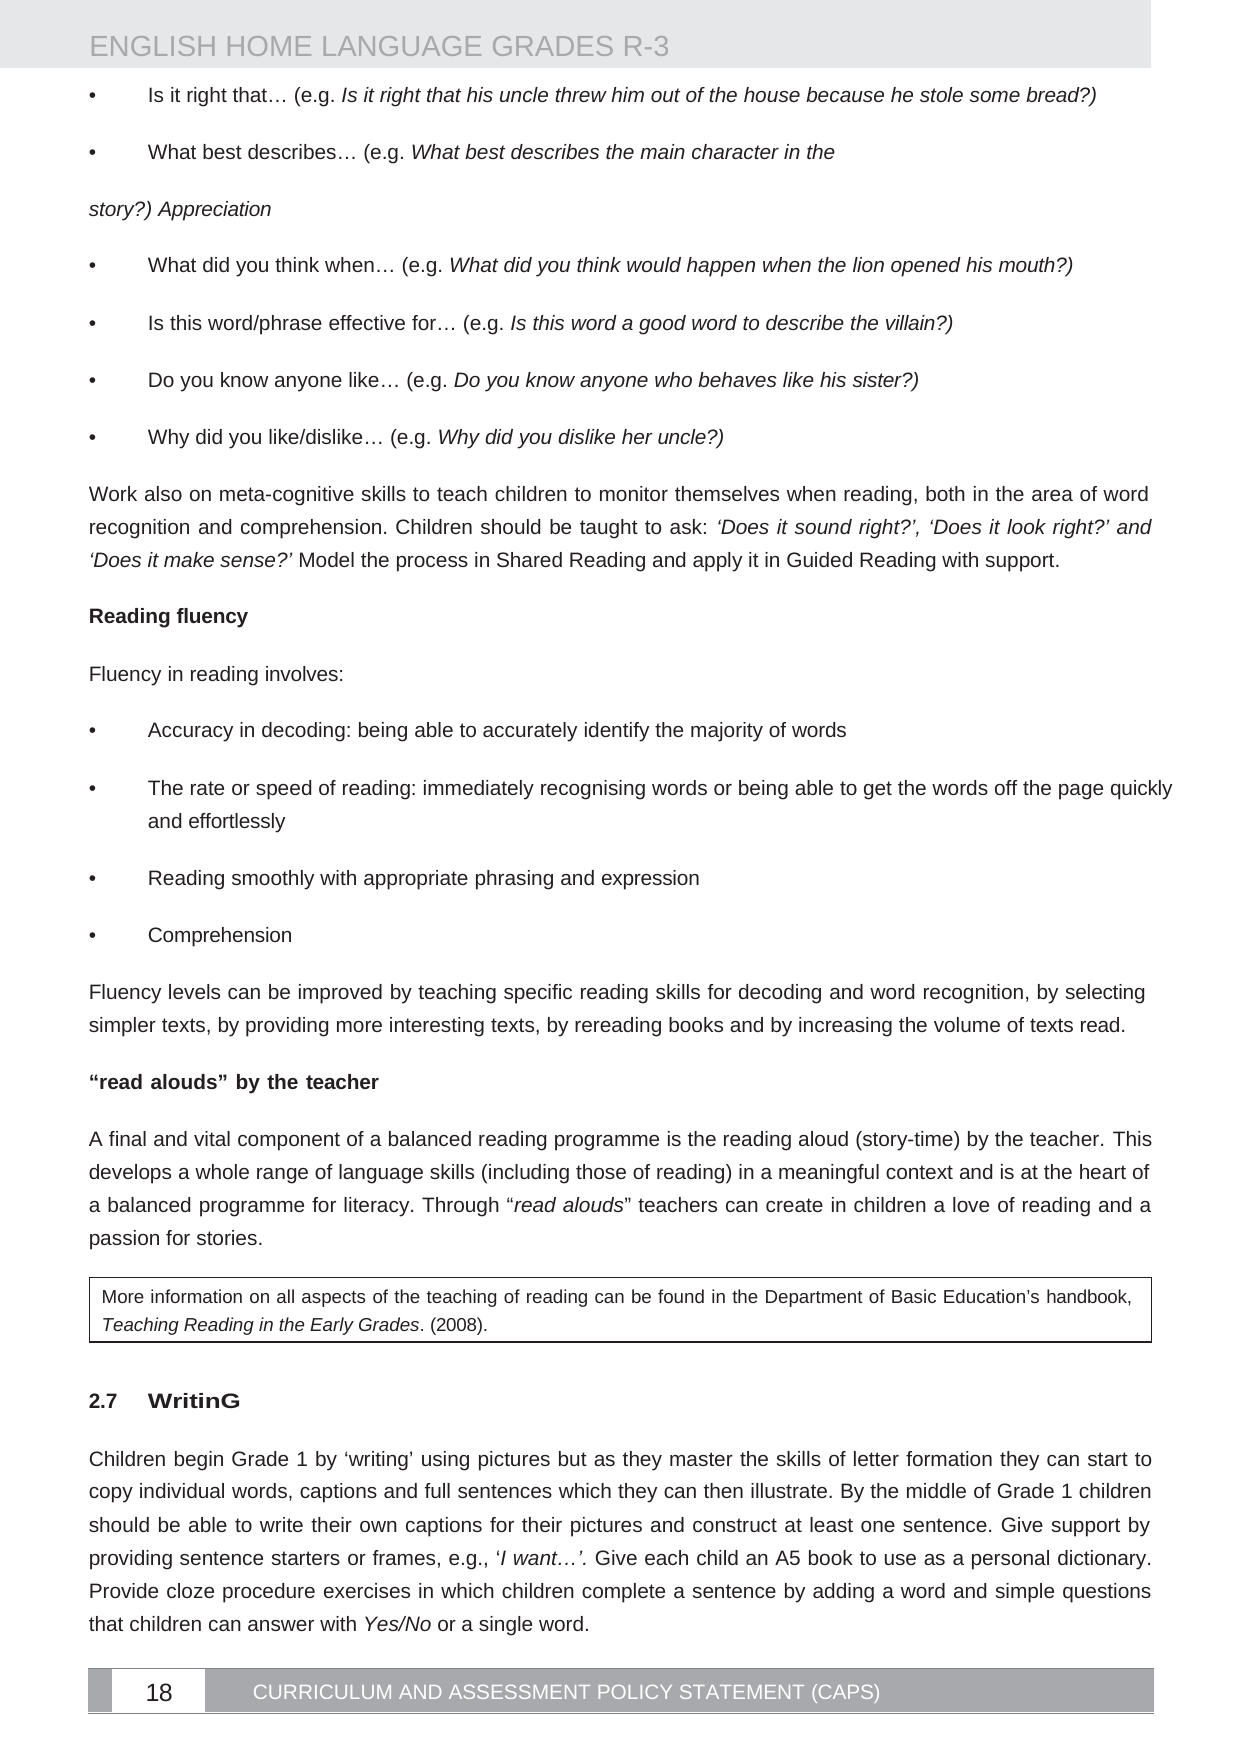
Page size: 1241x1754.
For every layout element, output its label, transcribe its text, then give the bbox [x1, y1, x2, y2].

subtitle Reading fluency [88, 604, 1178, 628]
list Why did you like/dislike… (e.g. Why did you dislike her uncle?) [88, 425, 1178, 449]
list Do you know anyone like… (e.g. Do you know anyone who behaves like his sister?) [88, 368, 1178, 392]
text simpler texts, by providing more interesting texts, by rereading books and by increasing the volume of texts read. [88, 1013, 1178, 1037]
list Is this word/phrase effective for… (e.g. Is this word a good word to describe the villain?) [88, 311, 1178, 335]
subtitle WritinG [88, 1389, 1178, 1413]
text A final and vital component of a balanced reading programme is the reading aloud (story-time) by the teacher. This develops a whole range of language skills (including those of reading) in a meaningful context and is at the heart of a balanced programme for literacy. Through “read alouds” teachers can create in children a love of reading and a passion for stories. [88, 1127, 1152, 1250]
text Fluency levels can be improved by teaching specific reading skills for decoding and word recognition, by selecting [88, 979, 1178, 1003]
list What best describes… (e.g. What best describes the main character in the story?) Appreciation [88, 140, 904, 221]
table_header More information on all aspects of the teaching of reading can be found in the Department of Basic Education’s handbook, Teaching Reading in the Early Grades. (2008). [90, 1278, 1151, 1341]
list Comprehension [88, 922, 1178, 946]
list Reading smoothly with appropriate phrasing and expression [88, 866, 1178, 889]
list Accuracy in decoding: being able to accurately identify the majority of words [88, 718, 1178, 742]
list The rate or speed of reading: immediately recognising words or being able to get the words off the page quickly [88, 775, 1178, 799]
list What did you think when… (e.g. What did you think would happen when the lion opened his mouth?) [88, 254, 1178, 278]
text and effortlessly [148, 809, 1178, 833]
text Fluency in reading involves: [88, 661, 1178, 685]
text Work also on meta-cognitive skills to teach children to monitor themselves when reading, both in the area of word recognition and comprehension. Children should be taught to ask: ‘Does it sound right?’, ‘Does it look right?’ and ‘Does it make sense?’ Model the process in Shared Reading and apply it in Guided Reading with support. [88, 482, 1152, 572]
list Is it right that… (e.g. Is it right that his uncle threw him out of the house because he stole some bread?) [88, 83, 1178, 107]
text Children begin Grade 1 by ‘writing’ using pictures but as they master the skills of letter formation they can start to copy individual words, captions and full sentences which they can then illustrate. By the middle of Grade 1 children should be able to write their own captions for their pictures and construct at least one sentence. Give support by providing sentence starters or frames, e.g., ‘I want…’. Give each child an A5 book to use as a personal dictionary. Provide cloze procedure exercises in which children complete a sentence by adding a word and simple questions that children can answer with Yes/No or a single word. [88, 1446, 1152, 1635]
subtitle “read alouds” by the teacher [88, 1070, 1178, 1094]
